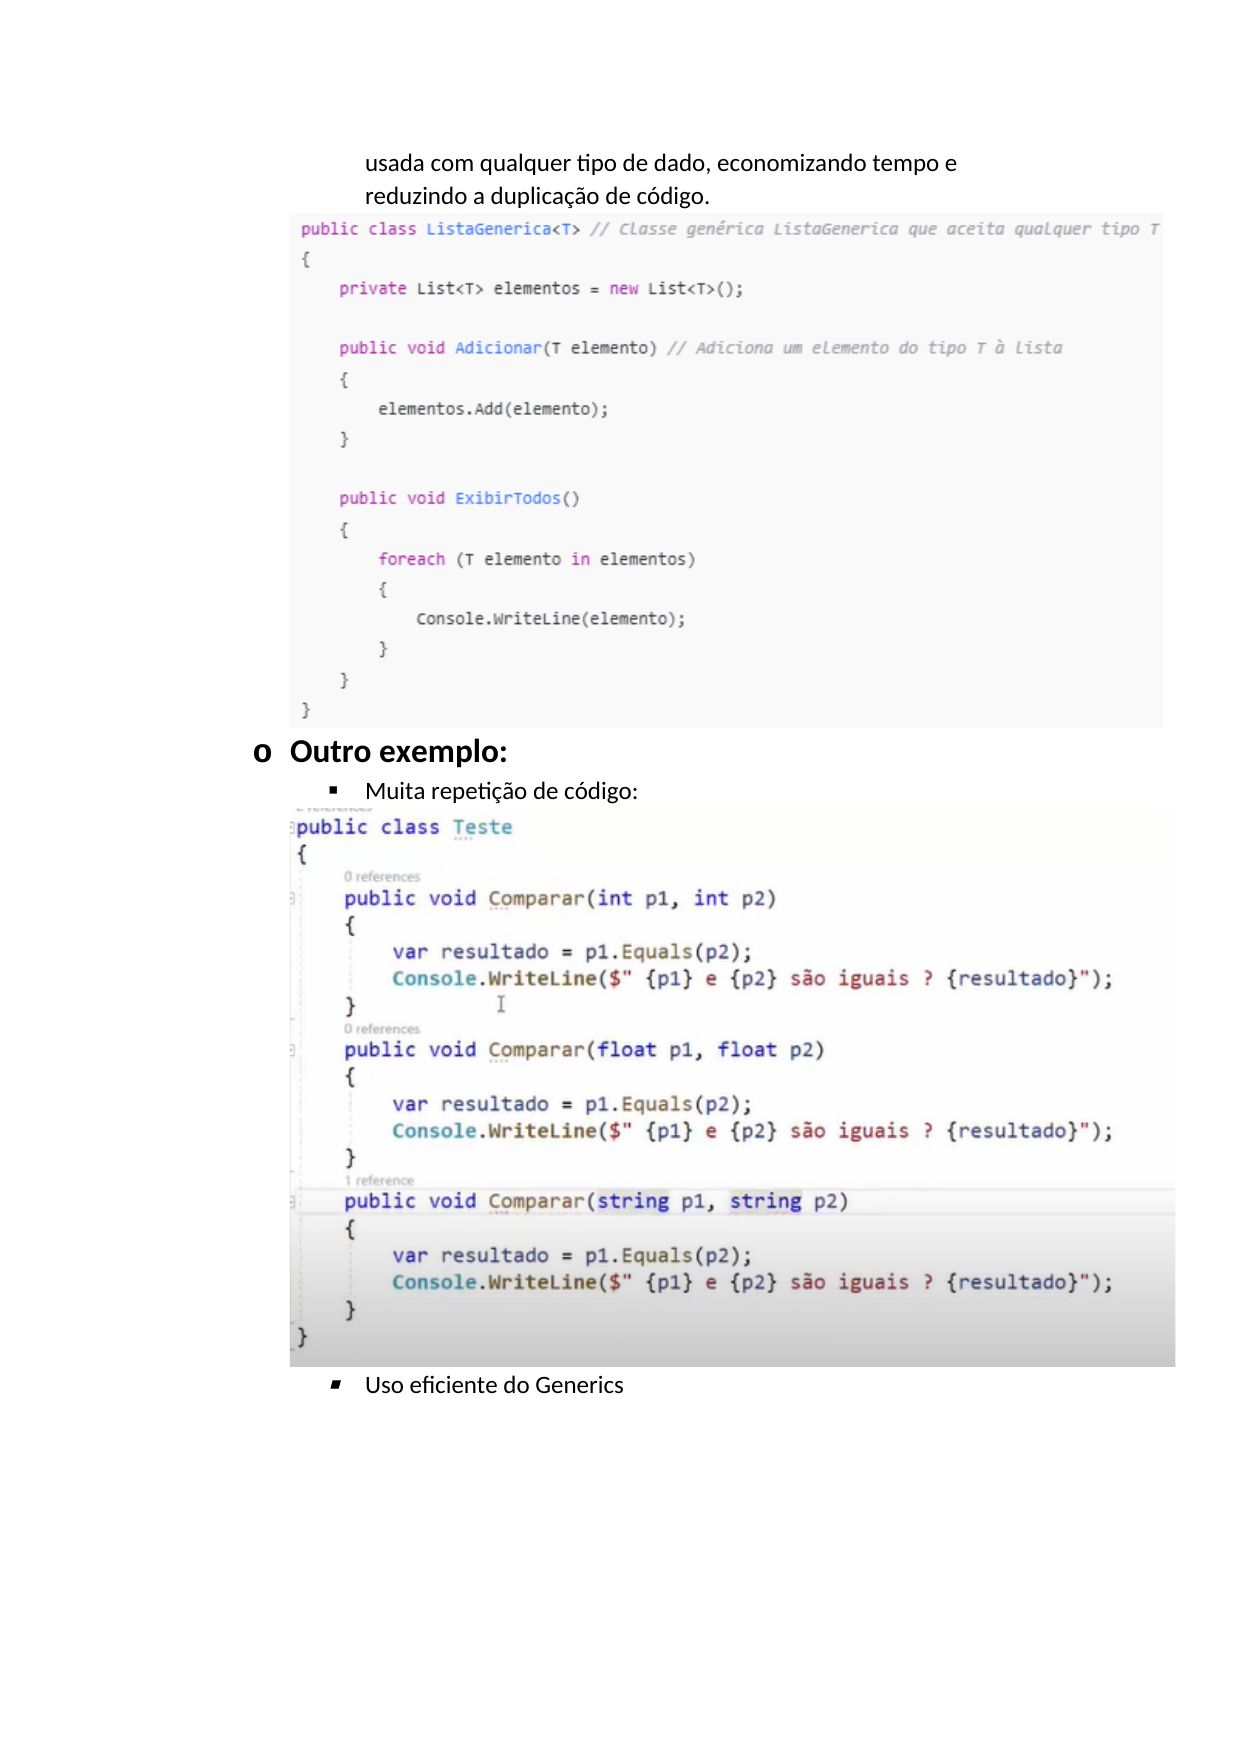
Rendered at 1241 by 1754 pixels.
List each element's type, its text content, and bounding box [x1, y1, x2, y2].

list Outro exemplo: [252, 730, 1063, 772]
picture [289, 213, 1164, 728]
list Muita repetição de código: [327, 776, 1063, 806]
picture [289, 808, 1176, 1367]
list Uso eficiente do Generics [327, 1369, 1063, 1400]
